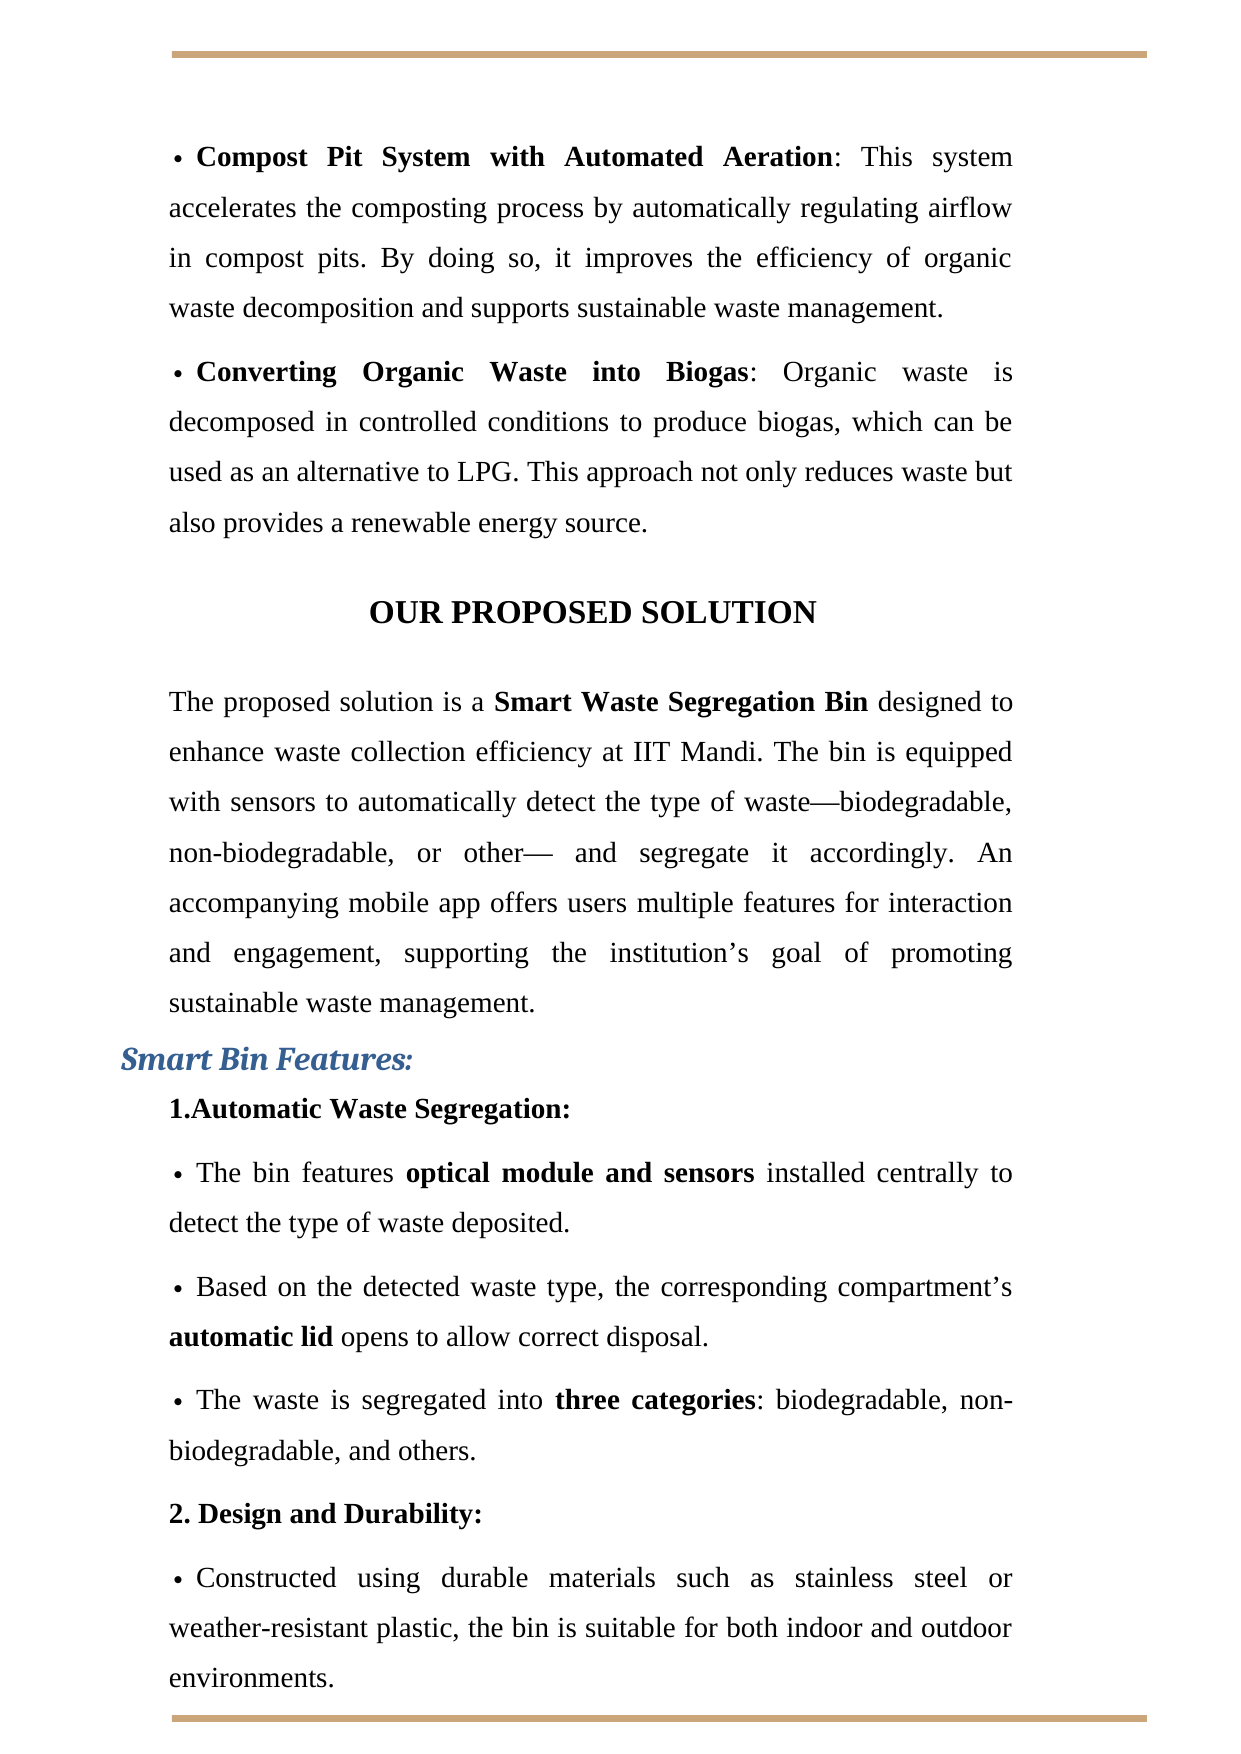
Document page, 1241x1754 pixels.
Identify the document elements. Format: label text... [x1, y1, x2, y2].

list 2. Design and Durability: [169, 1496, 1013, 1530]
list The waste is segregated into three categories: biodegradable, non-biodegradable, and others. [169, 1382, 1013, 1466]
list Based on the detected waste type, the corresponding compartment’s automatic lid opens to allow correct disposal. [169, 1269, 1013, 1353]
picture [171, 1715, 1147, 1722]
subtitle OUR PROPOSED SOLUTION [169, 592, 1215, 631]
list The bin features optical module and sensors installed centrally to detect the type of waste deposited. [169, 1155, 1013, 1239]
list 1.Automatic Waste Segregation: [169, 1092, 1013, 1125]
list Converting Organic Waste into Biogas: Organic waste is decomposed in controlled conditions to produce biogas, which can be used as an alternative to LPG. This approach not only reduces waste but also provides a renewable energy source. [169, 354, 1013, 538]
picture [171, 51, 1147, 58]
list The proposed solution is a Smart Waste Segregation Bin designed to enhance waste collection efficiency at IIT Mandi. The bin is equipped with sensors to automatically detect the type of waste—biodegradable, non-biodegradable, or other— and segregate it accordingly. An accompanying mobile app offers users multiple features for interaction and engagement, supporting the institution’s goal of promoting sustainable waste management. [169, 684, 1013, 1019]
list Compost Pit System with Automated Aeration: This system accelerates the composting process by automatically regulating airflow in compost pits. By doing so, it improves the efficiency of organic waste decomposition and supports sustainable waste management. [169, 139, 1013, 324]
subtitle Smart Bin Features: [121, 1040, 1215, 1078]
list Constructed using durable materials such as stainless steel or weather-resistant plastic, the bin is suitable for both indoor and outdoor environments. [169, 1560, 1013, 1694]
